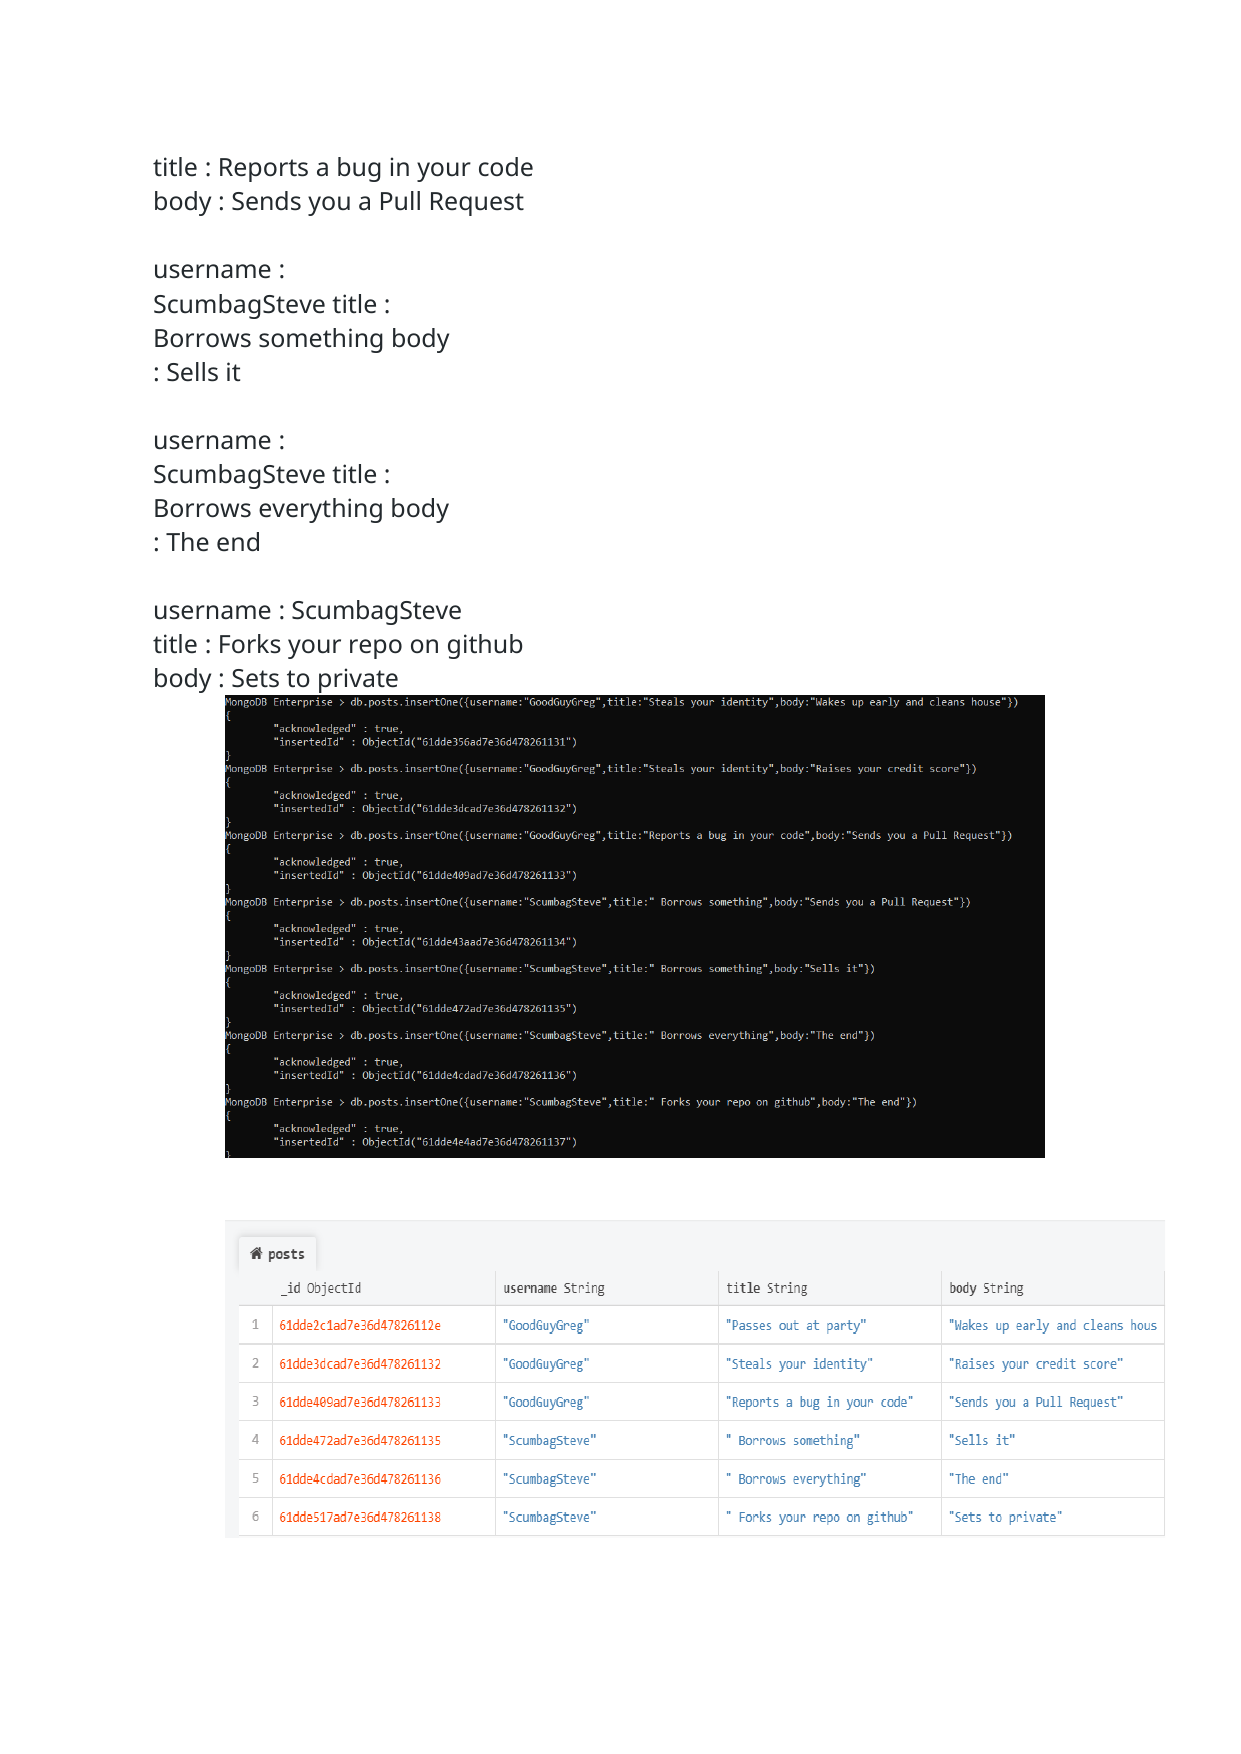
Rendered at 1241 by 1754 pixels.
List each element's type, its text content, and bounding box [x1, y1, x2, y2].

text title : Reports a bug in your code body : Sends you a Pull Request [153, 150, 535, 218]
text username : ScumbagSteve title : Borrows something body : Sells it [153, 252, 455, 388]
picture [225, 1220, 1166, 1538]
picture [225, 695, 1045, 1158]
text username : ScumbagSteve [153, 593, 1090, 627]
text username : ScumbagSteve title : Borrows everything body : The end [153, 423, 455, 559]
text title : Forks your repo on github body : Sets to private [153, 627, 535, 695]
